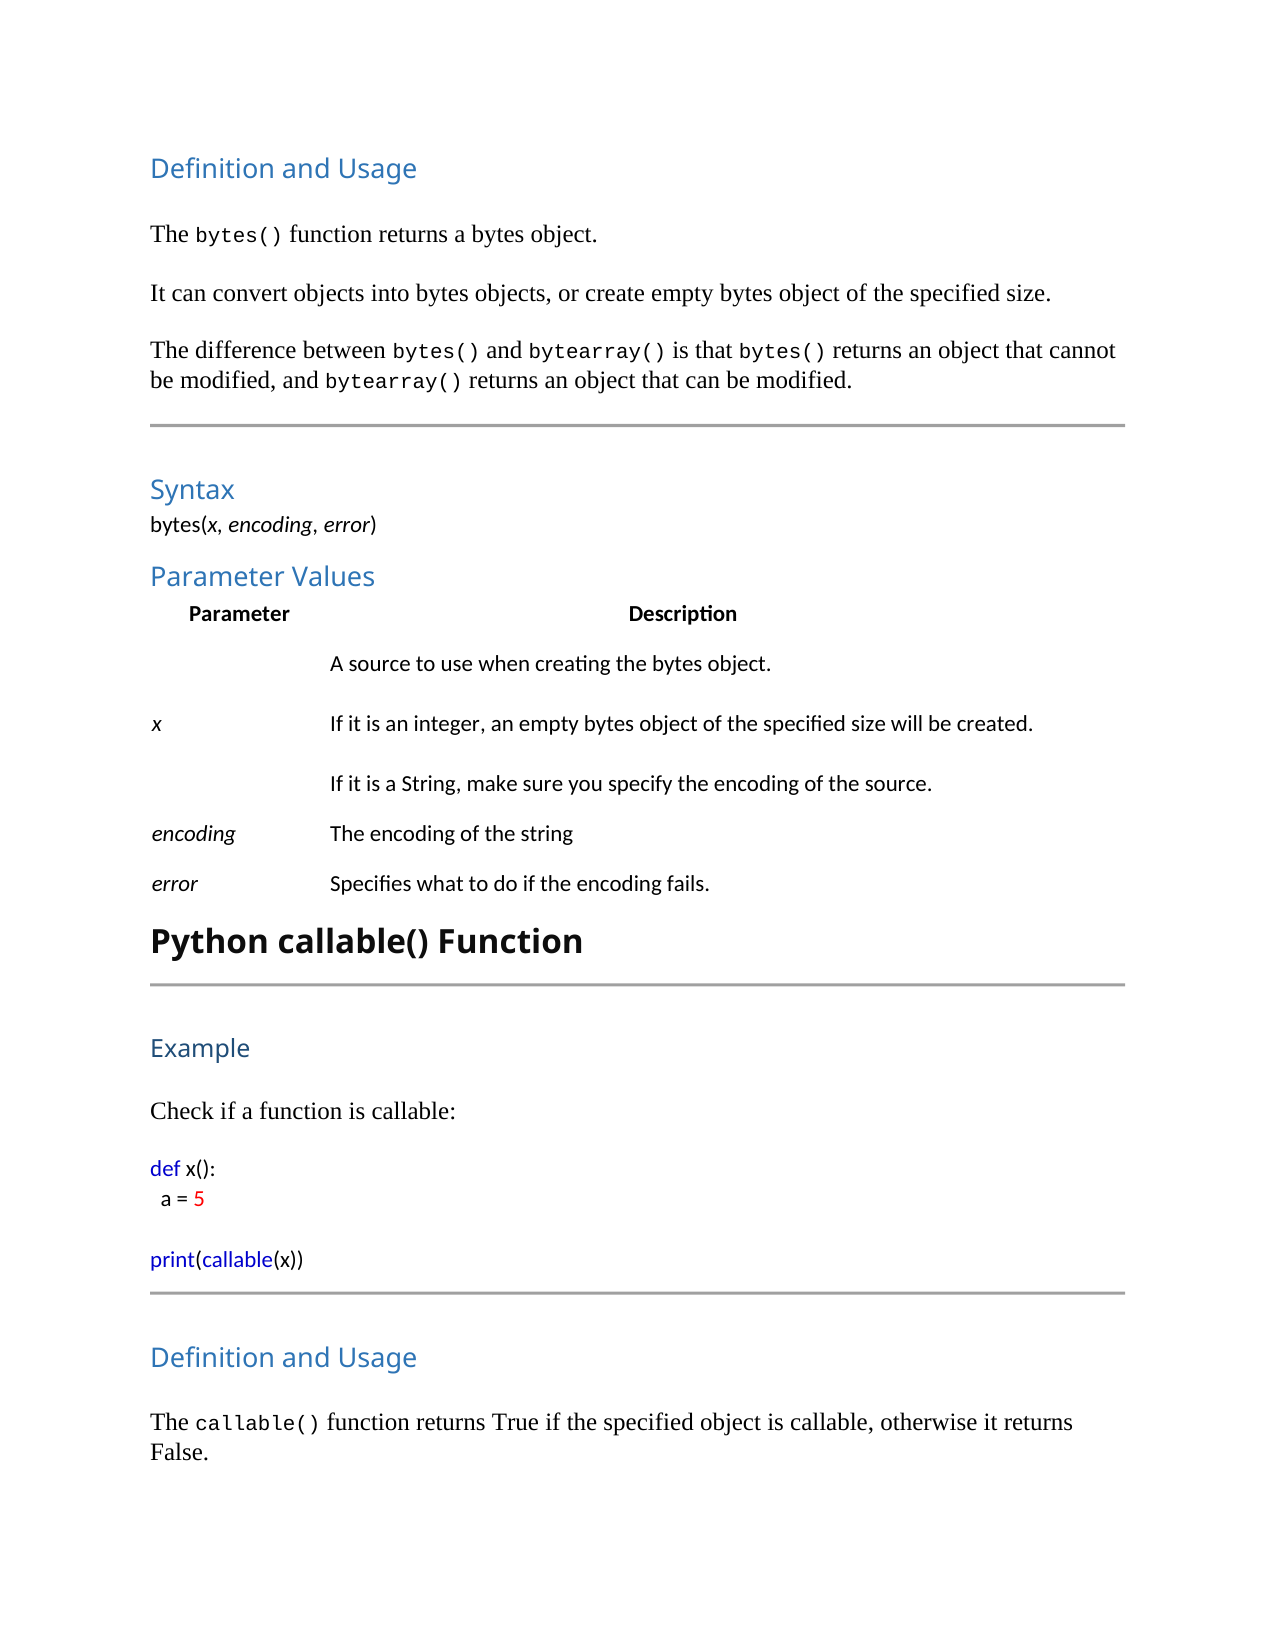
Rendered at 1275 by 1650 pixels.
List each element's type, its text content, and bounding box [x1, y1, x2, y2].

text The bytes() function returns a bytes object. [150, 219, 1125, 248]
text The difference between bytes() and bytearray() is that bytes() returns an object that cannot be modified, and bytearray() returns an object that can be modified. [150, 336, 1125, 395]
table_cell error [150, 868, 328, 918]
text Check if a function is callable: [150, 1096, 1125, 1125]
table_cell The encoding of the string [329, 818, 1037, 868]
subtitle Example [150, 1030, 1125, 1064]
table_cell encoding [150, 818, 328, 868]
subtitle Parameter Values [150, 557, 1125, 594]
text bytes(x, encoding, error) [150, 511, 1125, 539]
table_cell x [150, 647, 328, 818]
text def x(): a = 5 print(callable(x)) [150, 1154, 1125, 1273]
table_cell A source to use when creating the bytes object. If it is an integer, an empty bytes object of the specified size will be created. If it is a String, make sure you specify the encoding of the source. [329, 647, 1037, 818]
subtitle Definition and Usage [150, 1338, 1125, 1375]
table_cell Specifies what to do if the encoding fails. [329, 868, 1037, 918]
text It can convert objects into bytes objects, or create empty bytes object of the specified size. [150, 278, 1125, 306]
table_header Parameter [150, 597, 328, 647]
text Python callable() Function [150, 918, 1125, 963]
subtitle Syntax [150, 471, 1125, 508]
text The callable() function returns True if the specified object is callable, otherwise it returns False. [150, 1407, 1125, 1466]
table_header Description [329, 597, 1037, 647]
subtitle Definition and Usage [150, 150, 1125, 187]
